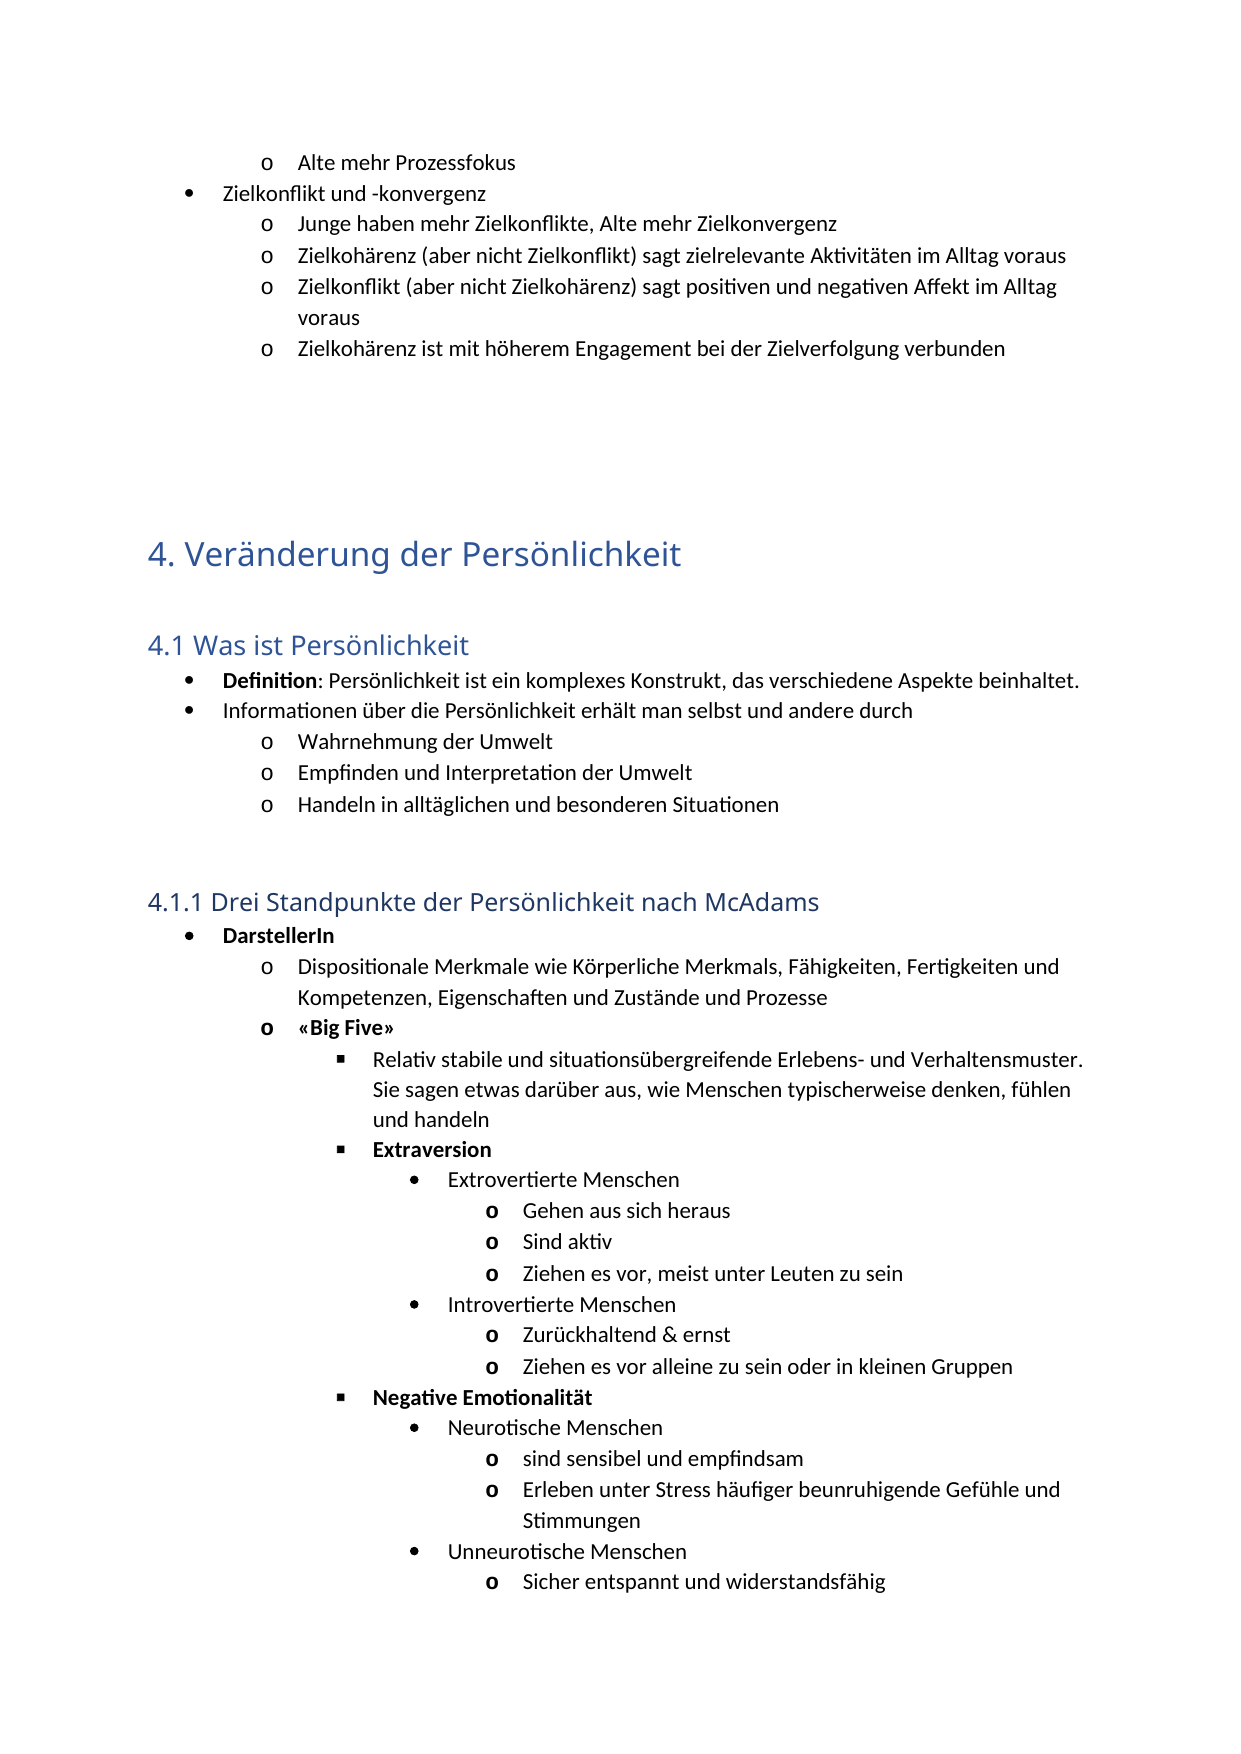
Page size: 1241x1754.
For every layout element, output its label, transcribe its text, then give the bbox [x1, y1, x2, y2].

subtitle 4. Veränderung der Persönlichkeit [148, 531, 1093, 576]
list Extraversion [335, 1135, 1093, 1163]
list Zielkonflikt und -konvergenz [185, 179, 1093, 207]
subtitle 4.1.1 Drei Standpunkte der Persönlichkeit nach McAdams [148, 885, 1093, 919]
list Empfinden und Interpretation der Umwelt [260, 758, 1093, 787]
list Sind aktiv [485, 1227, 1093, 1256]
list Zielkohärenz ist mit höherem Engagement bei der Zielverfolgung verbunden [260, 334, 1093, 363]
list sind sensibel und empfindsam [485, 1444, 1093, 1473]
list Neurotische Menschen [410, 1413, 1093, 1442]
subtitle 4.1 Was ist Persönlichkeit [148, 627, 1093, 663]
list Sicher entspannt und widerstandsfähig [485, 1567, 1093, 1596]
list «Big Five» [260, 1013, 1093, 1042]
list Relativ stabile und situationsübergreifende Erlebens- und Verhaltensmuster. Sie sagen etwas darüber aus, wie Menschen typischerweise denken, fühlen und handeln [335, 1045, 1093, 1133]
list Negative Emotionalität [335, 1383, 1093, 1411]
list Unneurotische Menschen [410, 1537, 1093, 1565]
list Handeln in alltäglichen und besonderen Situationen [260, 790, 1093, 819]
list Definition: Persönlichkeit ist ein komplexes Konstrukt, das verschiedene Aspekte beinhaltet. [185, 666, 1093, 694]
list Ziehen es vor alleine zu sein oder in kleinen Gruppen [485, 1352, 1093, 1381]
list Gehen aus sich heraus [485, 1196, 1093, 1225]
list Zielkohärenz (aber nicht Zielkonflikt) sagt zielrelevante Aktivitäten im Alltag voraus [260, 241, 1093, 270]
list Erleben unter Stress häufiger beunruhigende Gefühle und Stimmungen [485, 1475, 1093, 1534]
list Zurückhaltend & ernst [485, 1320, 1093, 1349]
list Ziehen es vor, meist unter Leuten zu sein [485, 1259, 1093, 1288]
list Alte mehr Prozessfokus [260, 148, 1093, 177]
list Extrovertierte Menschen [410, 1166, 1093, 1194]
list Informationen über die Persönlichkeit erhält man selbst und andere durch [185, 697, 1093, 725]
list Dispositionale Merkmale wie Körperliche Merkmals, Fähigkeiten, Fertigkeiten und Kompetenzen, Eigenschaften und Zustände und Prozesse [260, 952, 1093, 1011]
list Zielkonflikt (aber nicht Zielkohärenz) sagt positiven und negativen Affekt im Alltag voraus [260, 272, 1093, 332]
list Wahrnehmung der Umwelt [260, 727, 1093, 756]
list Junge haben mehr Zielkonflikte, Alte mehr Zielkonvergenz [260, 209, 1093, 238]
list Introvertierte Menschen [410, 1290, 1093, 1318]
list DarstellerIn [185, 922, 1093, 949]
